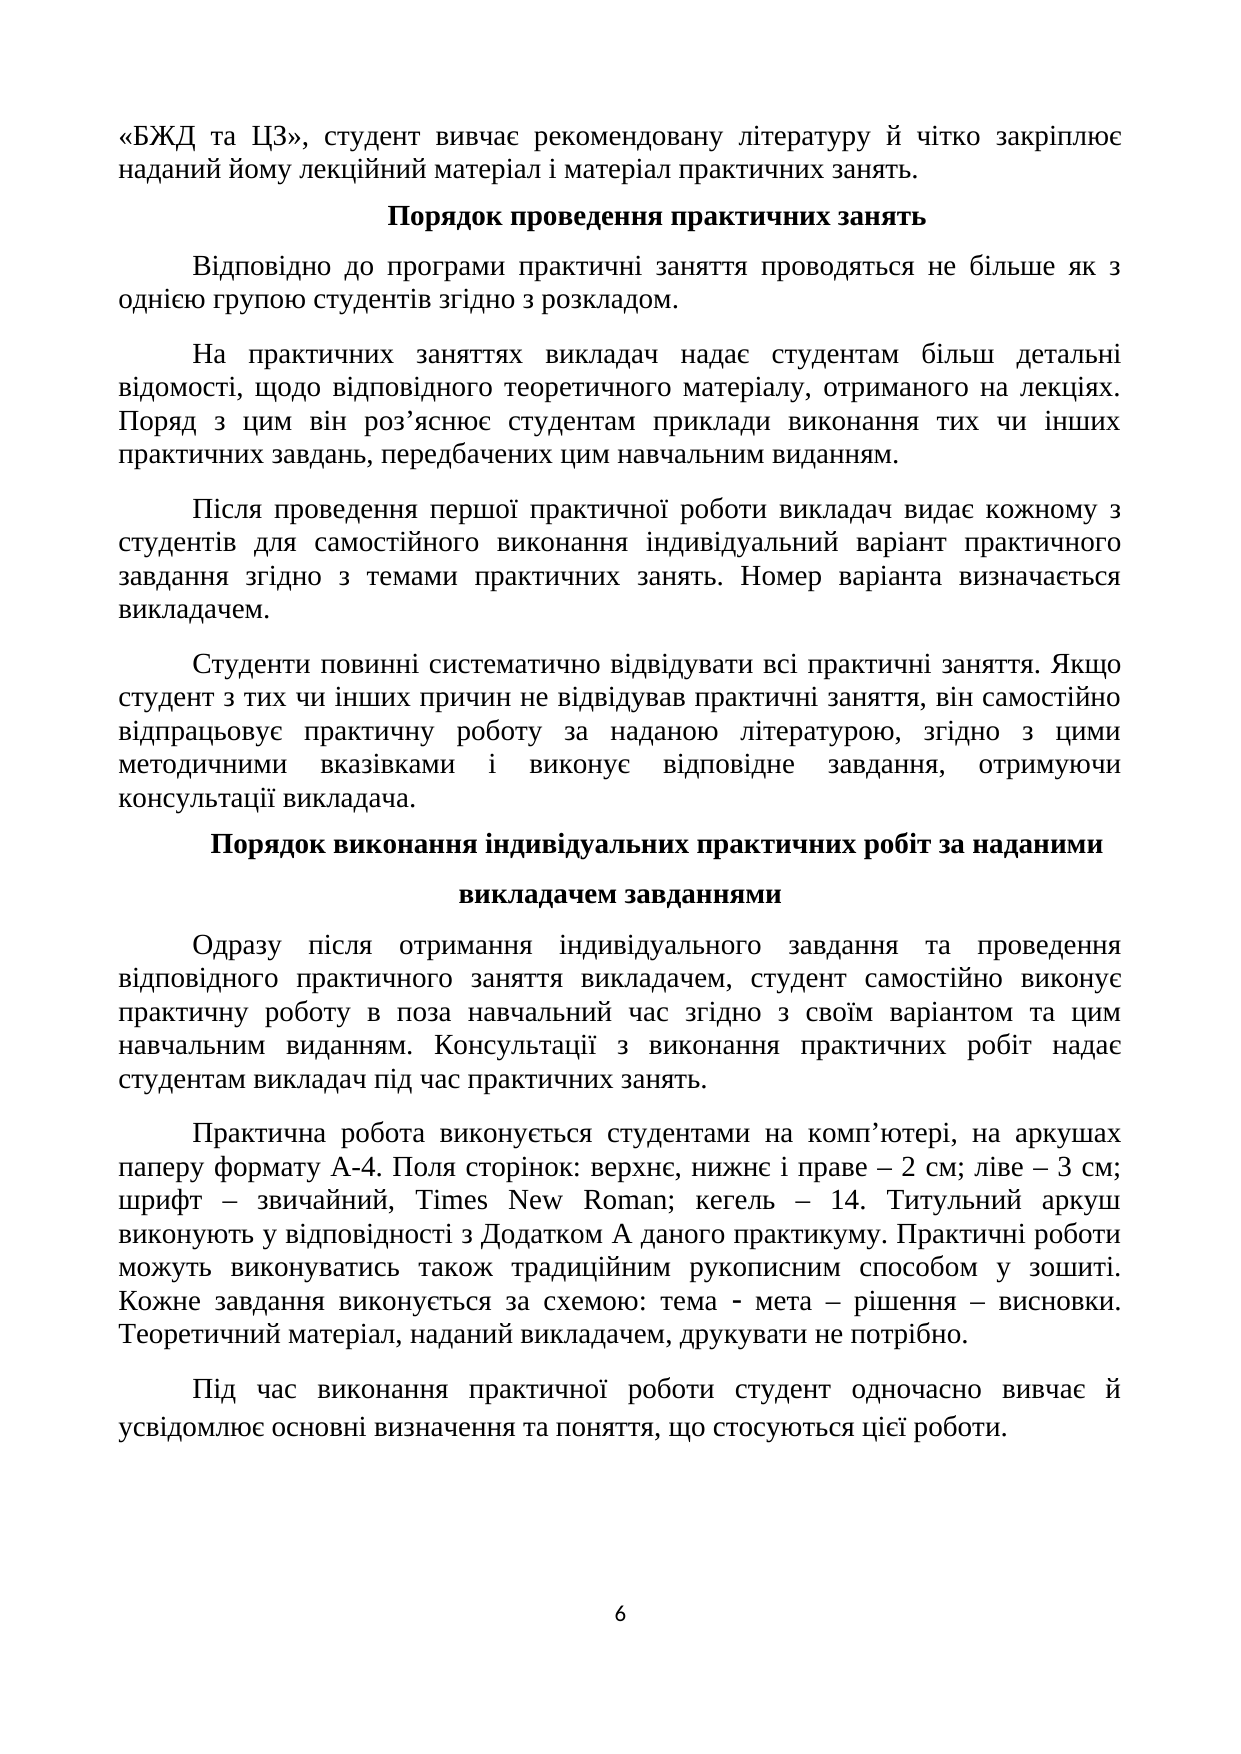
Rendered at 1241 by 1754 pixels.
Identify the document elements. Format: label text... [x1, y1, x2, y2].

text Під час виконання практичної роботи студент одночасно вивчає й усвідомлює основні визначення та поняття, що стосуються цієї роботи. [118, 1371, 1122, 1443]
text Студенти повинні систематично відвідувати всі практичні заняття. Якщо студент з тих чи інших причин не відвідував практичні заняття, він самостійно відпрацьовує практичну роботу за наданою літературою, згідно з цими методичними вказівками і виконує відповідне завдання, отримуючи консультації викладача. [118, 646, 1122, 814]
subtitle Порядок проведення практичних занять [118, 198, 1122, 231]
text Одразу після отримання індивідуального завдання та проведення відповідного практичного заняття викладачем, студент самостійно виконує практичну роботу в поза навчальний час згідно з своїм варіантом та цим навчальним виданням. Консультації з виконання практичних робіт надає студентам викладач під час практичних занять. [118, 927, 1122, 1094]
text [118, 118, 1122, 185]
text Практична робота виконується студентами на комп’ютері, на аркушах паперу формату А-4. Поля сторінок: верхнє, нижнє і праве – 2 см; ліве – 3 см; шрифт – звичайний, Times New Roman; кегель – 14. Титульний аркуш виконують у відповідності з Додатком А даного практикуму. Практичні роботи можуть виконуватись також традиційним рукописним способом у зошиті. Кожне завдання виконується за схемою: тема мета – рішення – висновки. Теоретичний матеріал, наданий викладачем, друкувати не потрібно. [118, 1115, 1122, 1350]
subtitle Порядок виконання індивідуальних практичних робіт за наданими викладачем завданнями [118, 826, 1122, 910]
text Після проведення першої практичної роботи викладач видає кожному з студентів для самостійного виконання індивідуальний варіант практичного завдання згідно з темами практичних занять. Номер варіанта визначається викладачем. [118, 491, 1122, 625]
text Відповідно до програми практичні заняття проводяться не більше як з однією групою студентів згідно з розкладом. [118, 248, 1122, 315]
text На практичних заняттях викладач надає студентам більш детальні відомості, щодо відповідного теоретичного матеріалу, отриманого на лекціях. Поряд з цим він роз’яснює студентам приклади виконання тих чи інших практичних завдань, передбачених цим навчальним виданням. [118, 336, 1122, 470]
